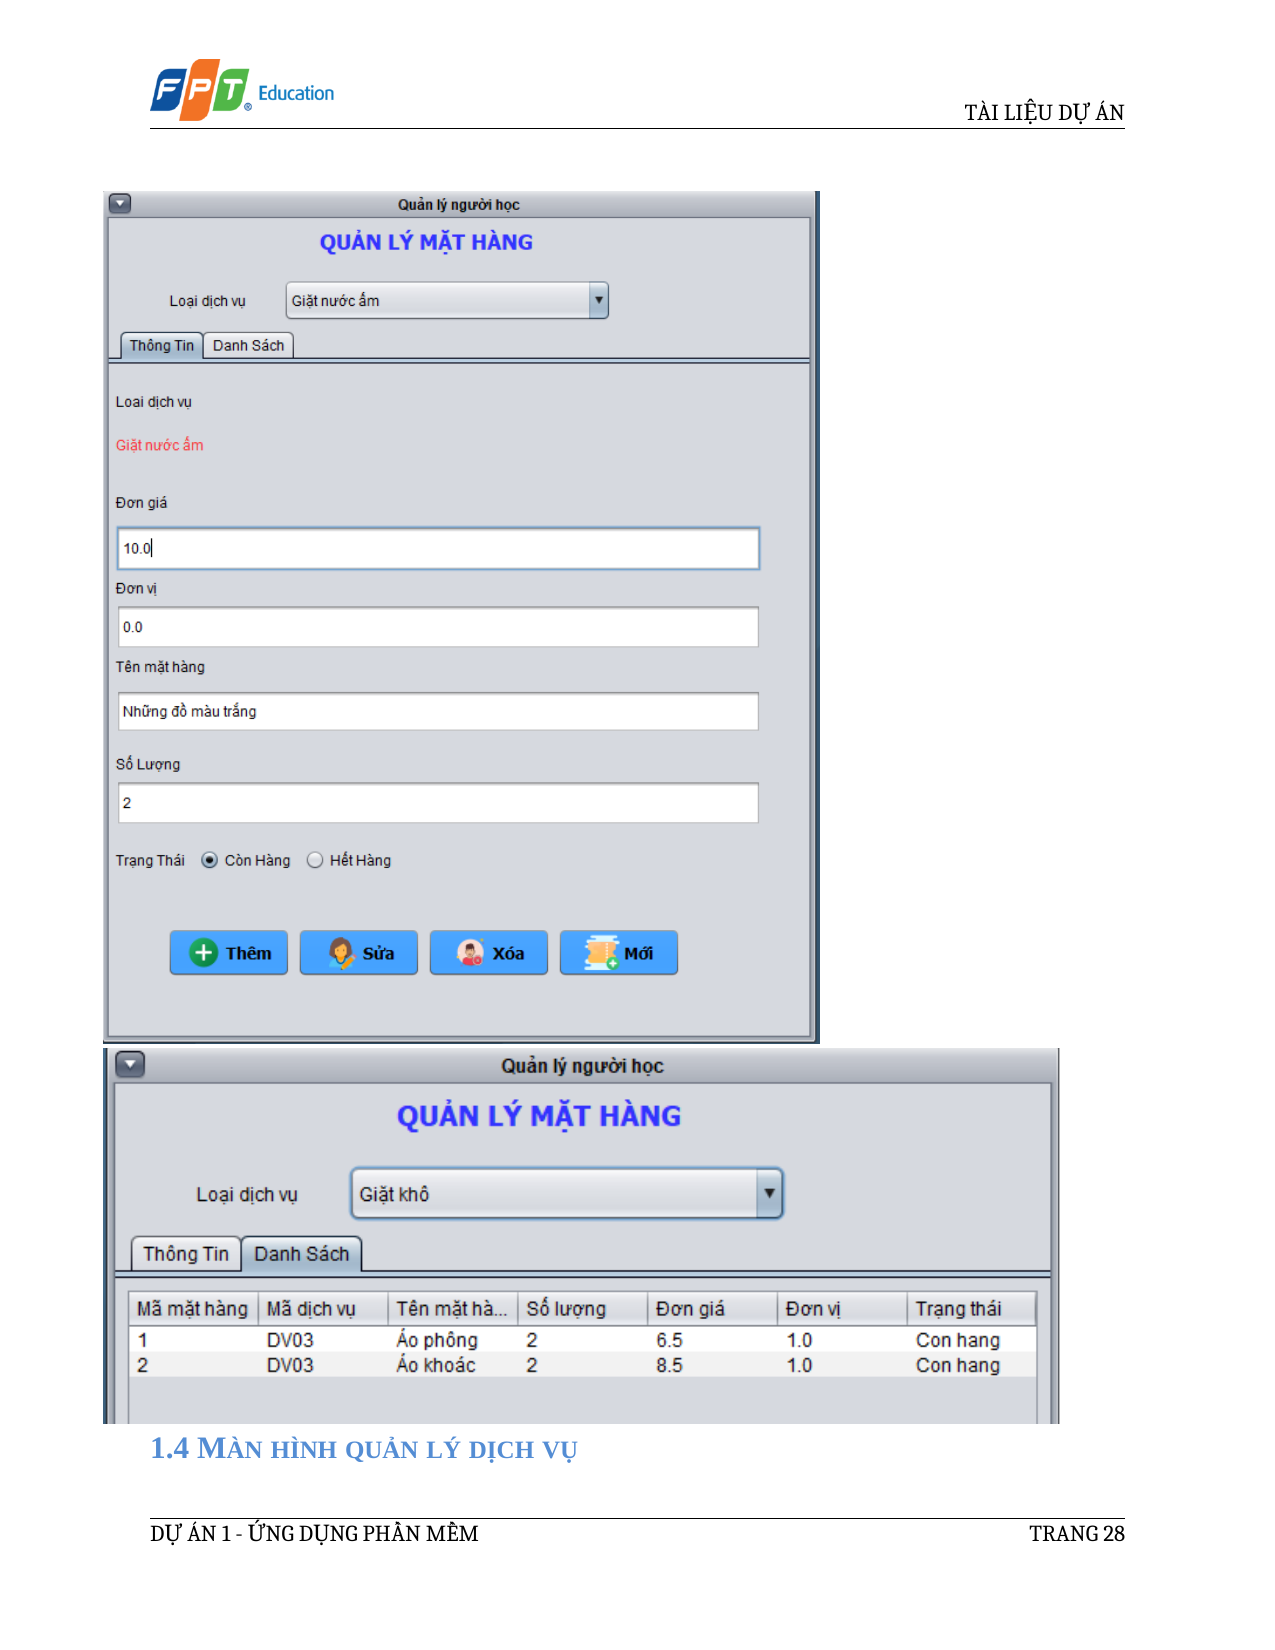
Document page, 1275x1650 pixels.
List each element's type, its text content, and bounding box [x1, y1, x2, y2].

picture [103, 191, 820, 1044]
picture [103, 1048, 1060, 1424]
picture [150, 59, 336, 121]
